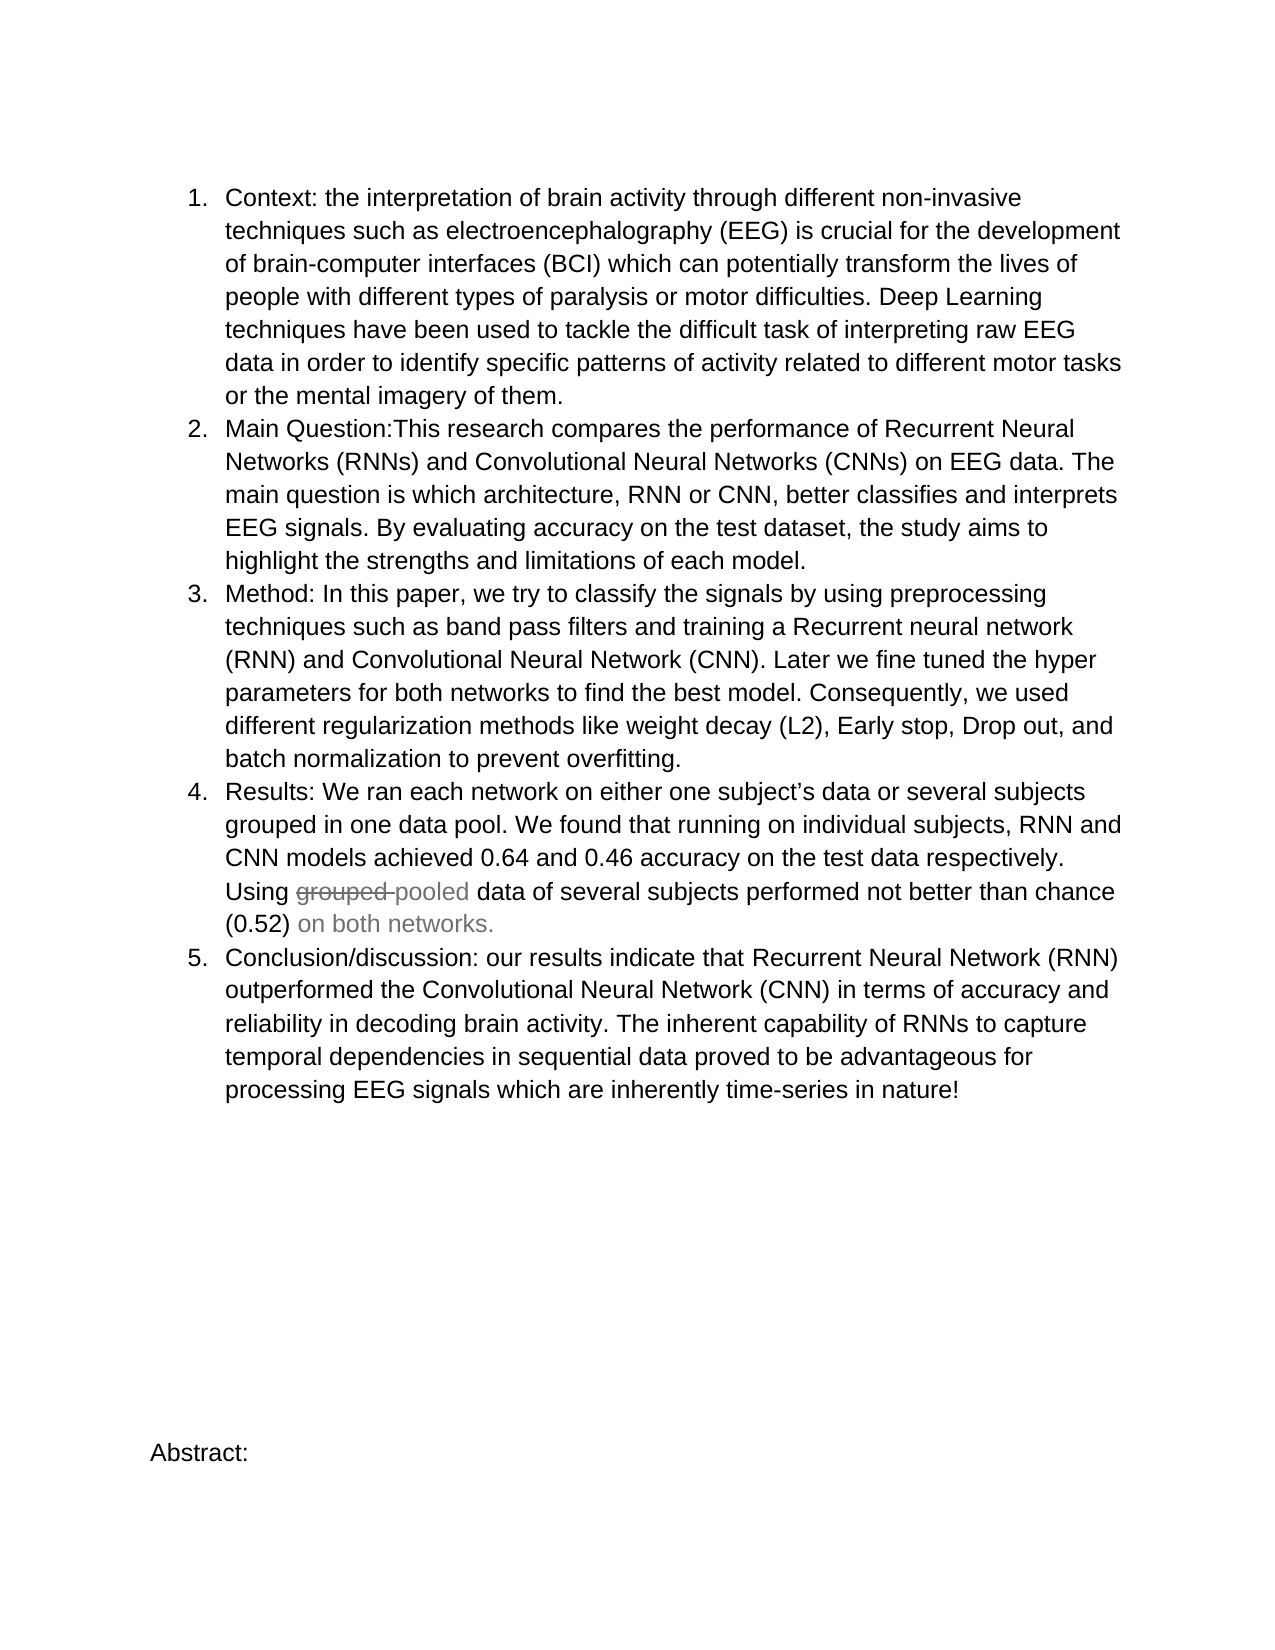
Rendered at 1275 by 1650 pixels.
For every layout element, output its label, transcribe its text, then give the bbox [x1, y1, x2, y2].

list Results: We ran each network on either one subject’s data or several subjects grouped in one data pool. We found that running on individual subjects, RNN and CNN models achieved 0.64 and 0.46 accuracy on the test data respectively. Using grouped pooled data of several subjects performed not better than chance (0.52) on both networks. [187, 777, 1125, 938]
list Context: the interpretation of brain activity through different non-invasive techniques such as electroencephalography (EEG) is crucial for the development of brain-computer interfaces (BCI) which can potentially transform the lives of people with different types of paralysis or motor difficulties. Deep Learning techniques have been used to tackle the difficult task of interpreting raw EEG data in order to identify specific patterns of activity related to different motor tasks or the mental imagery of them. [187, 183, 1125, 410]
text Abstract: [150, 1438, 1125, 1467]
list Main Question:This research compares the performance of Recurrent Neural Networks (RNNs) and Convolutional Neural Networks (CNNs) on EEG data. The main question is which architecture, RNN or CNN, better classifies and interprets EEG signals. By evaluating accuracy on the test dataset, the study aims to highlight the strengths and limitations of each model. [187, 414, 1125, 575]
list Method: In this paper, we try to classify the signals by using preprocessing techniques such as band pass filters and training a Recurrent neural network (RNN) and Convolutional Neural Network (CNN). Later we fine tuned the hyper parameters for both networks to find the best model. Consequently, we used different regularization methods like weight decay (L2), Early stop, Drop out, and batch normalization to prevent overfitting. [187, 579, 1125, 773]
list Conclusion/discussion: our results indicate that Recurrent Neural Network (RNN) outperformed the Convolutional Neural Network (CNN) in terms of accuracy and reliability in decoding brain activity. The inherent capability of RNNs to capture temporal dependencies in sequential data proved to be advantageous for processing EEG signals which are inherently time-series in nature! [187, 942, 1125, 1103]
